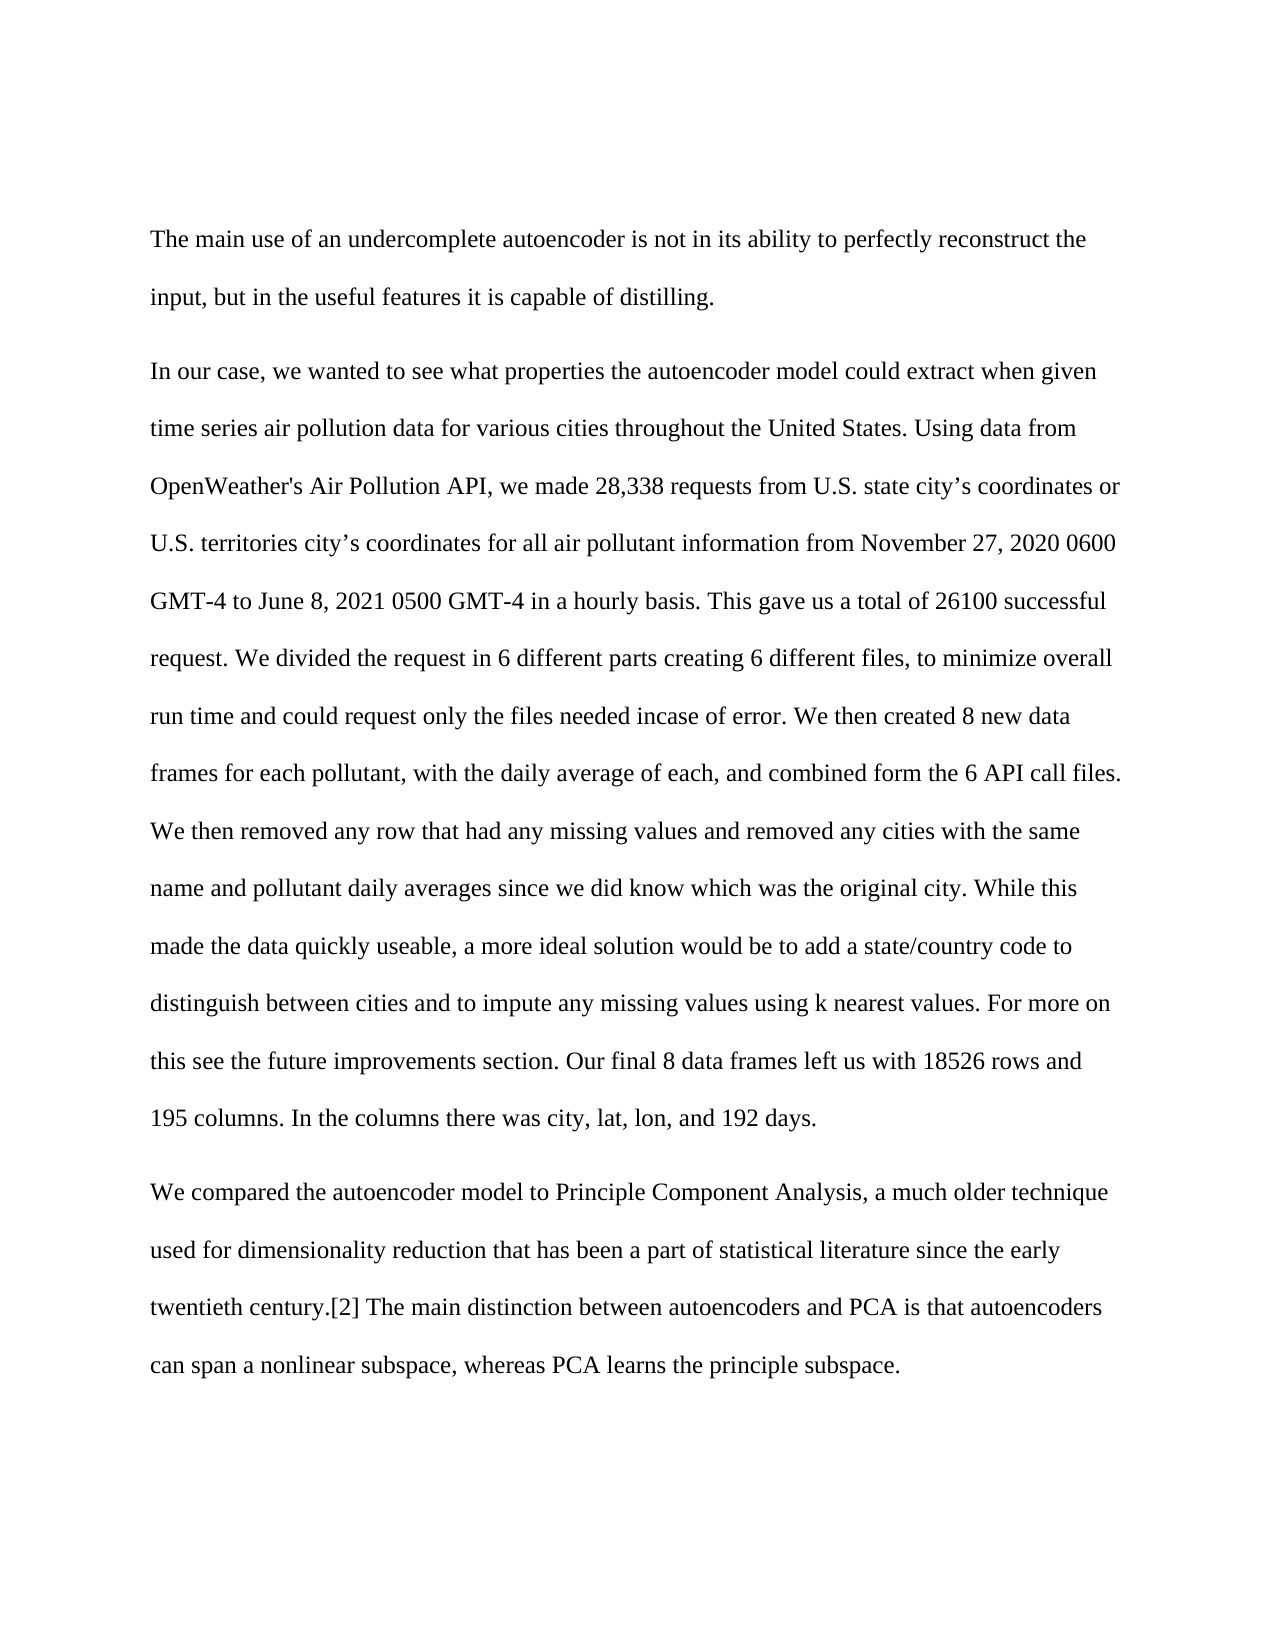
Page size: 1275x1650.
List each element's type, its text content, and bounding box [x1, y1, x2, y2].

text In our case, we wanted to see what properties the autoencoder model could extract when given time series air pollution data for various cities throughout the United States. Using data from OpenWeather's Air Pollution API, we made 28,338 requests from U.S. state city’s coordinates or U.S. territories city’s coordinates for all air pollutant information from November 27, 2020 0600 GMT-4 to June 8, 2021 0500 GMT-4 in a hourly basis. This gave us a total of 26100 successful request. We divided the request in 6 different parts creating 6 different files, to minimize overall run time and could request only the files needed incase of error. We then created 8 new data frames for each pollutant, with the daily average of each, and combined form the 6 API call files. We then removed any row that had any missing values and removed any cities with the same name and pollutant daily averages since we did know which was the original city. While this made the data quickly useable, a more ideal solution would be to add a state/country code to distinguish between cities and to impute any missing values using k nearest values. For more on this see the future improvements section. Our final 8 data frames left us with 18526 rows and 195 columns. In the columns there was city, lat, lon, and 192 days. [150, 356, 1125, 1132]
text We compared the autoencoder model to Principle Component Analysis, a much older technique used for dimensionality reduction that has been a part of statistical literature since the early twentieth century.[2] The main distinction between autoencoders and PCA is that autoencoders can span a nonlinear subspace, whereas PCA learns the principle subspace. [150, 1177, 1125, 1379]
text The main use of an undercomplete autoencoder is not in its ability to perfectly reconstruct the input, but in the useful features it is capable of distilling. [150, 224, 1125, 310]
